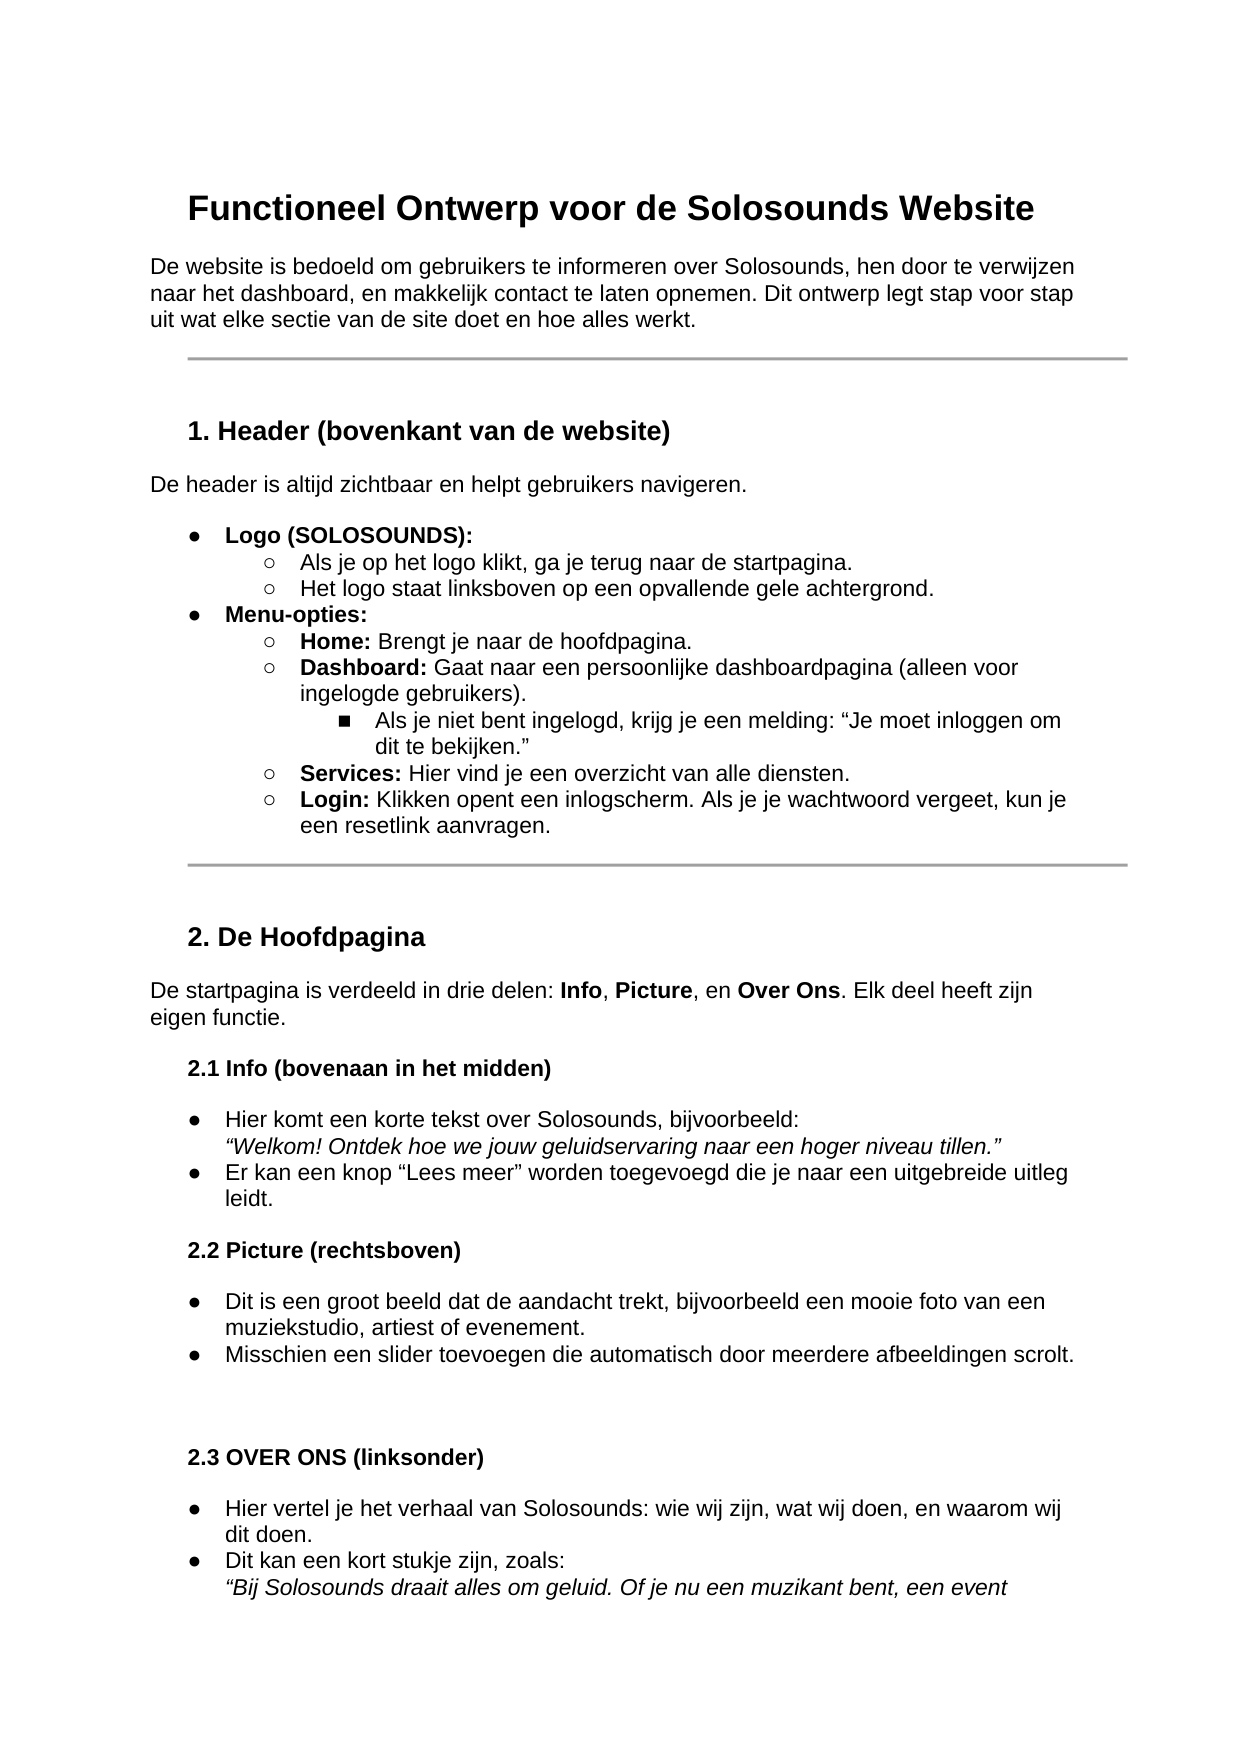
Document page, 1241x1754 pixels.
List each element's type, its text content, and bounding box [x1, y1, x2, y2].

subtitle 2.1 Info (bovenaan in het midden) [187, 1055, 1090, 1081]
list Services: Hier vind je een overzicht van alle diensten. [262, 759, 1090, 786]
list Dit is een groot beeld dat de aandacht trekt, bijvoorbeeld een mooie foto van een muziekstudio, artiest of evenement. [187, 1288, 1090, 1341]
list Misschien een slider toevoegen die automatisch door meerdere afbeeldingen scrolt. [187, 1341, 1090, 1367]
subtitle 2. De Hoofdpagina [187, 921, 1090, 952]
text De startpagina is verdeeld in drie delen: Info, Picture, en Over Ons. Elk deel heeft zijn eigen functie. [150, 977, 1090, 1030]
list Logo (SOLOSOUNDS): [187, 522, 1090, 549]
list Menu-opties: [187, 601, 1090, 628]
subtitle 1. Header (bovenkant van de website) [187, 415, 1090, 446]
subtitle Functioneel Ontwerp voor de Solosounds Website [187, 187, 1090, 228]
text De header is altijd zichtbaar en helpt gebruikers navigeren. [150, 471, 1090, 497]
list Hier komt een korte tekst over Solosounds, bijvoorbeeld: “Welkom! Ontdek hoe we jouw geluidservaring naar een hoger niveau tillen.” [187, 1106, 1090, 1159]
list Als je op het logo klikt, ga je terug naar de startpagina. [262, 549, 1090, 575]
list Hier vertel je het verhaal van Solosounds: wie wij zijn, wat wij doen, en waarom wij dit doen. [187, 1495, 1090, 1547]
list Als je niet bent ingelogd, krijg je een melding: “Je moet inloggen om dit te bekijken.” [337, 707, 1090, 759]
text De website is bedoeld om gebruikers te informeren over Solosounds, hen door te verwijzen naar het dashboard, en makkelijk contact te laten opnemen. Dit ontwerp legt stap voor stap uit wat elke sectie van de site doet en hoe alles werkt. [150, 253, 1090, 332]
list Home: Brengt je naar de hoofdpagina. [262, 628, 1090, 654]
list Er kan een knop “Lees meer” worden toegevoegd die je naar een uitgebreide uitleg leidt. [187, 1159, 1090, 1212]
subtitle 2.2 Picture (rechtsboven) [187, 1237, 1090, 1263]
list Dashboard: Gaat naar een persoonlijke dashboardpagina (alleen voor ingelogde gebruikers). [262, 654, 1090, 707]
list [187, 1547, 1090, 1600]
subtitle 2.3 OVER ONS (linksonder) [187, 1443, 1090, 1470]
list Login: Klikken opent een inlogscherm. Als je je wachtwoord vergeet, kun je een resetlink aanvragen. [262, 786, 1090, 838]
list Het logo staat linksboven op een opvallende gele achtergrond. [262, 575, 1090, 601]
